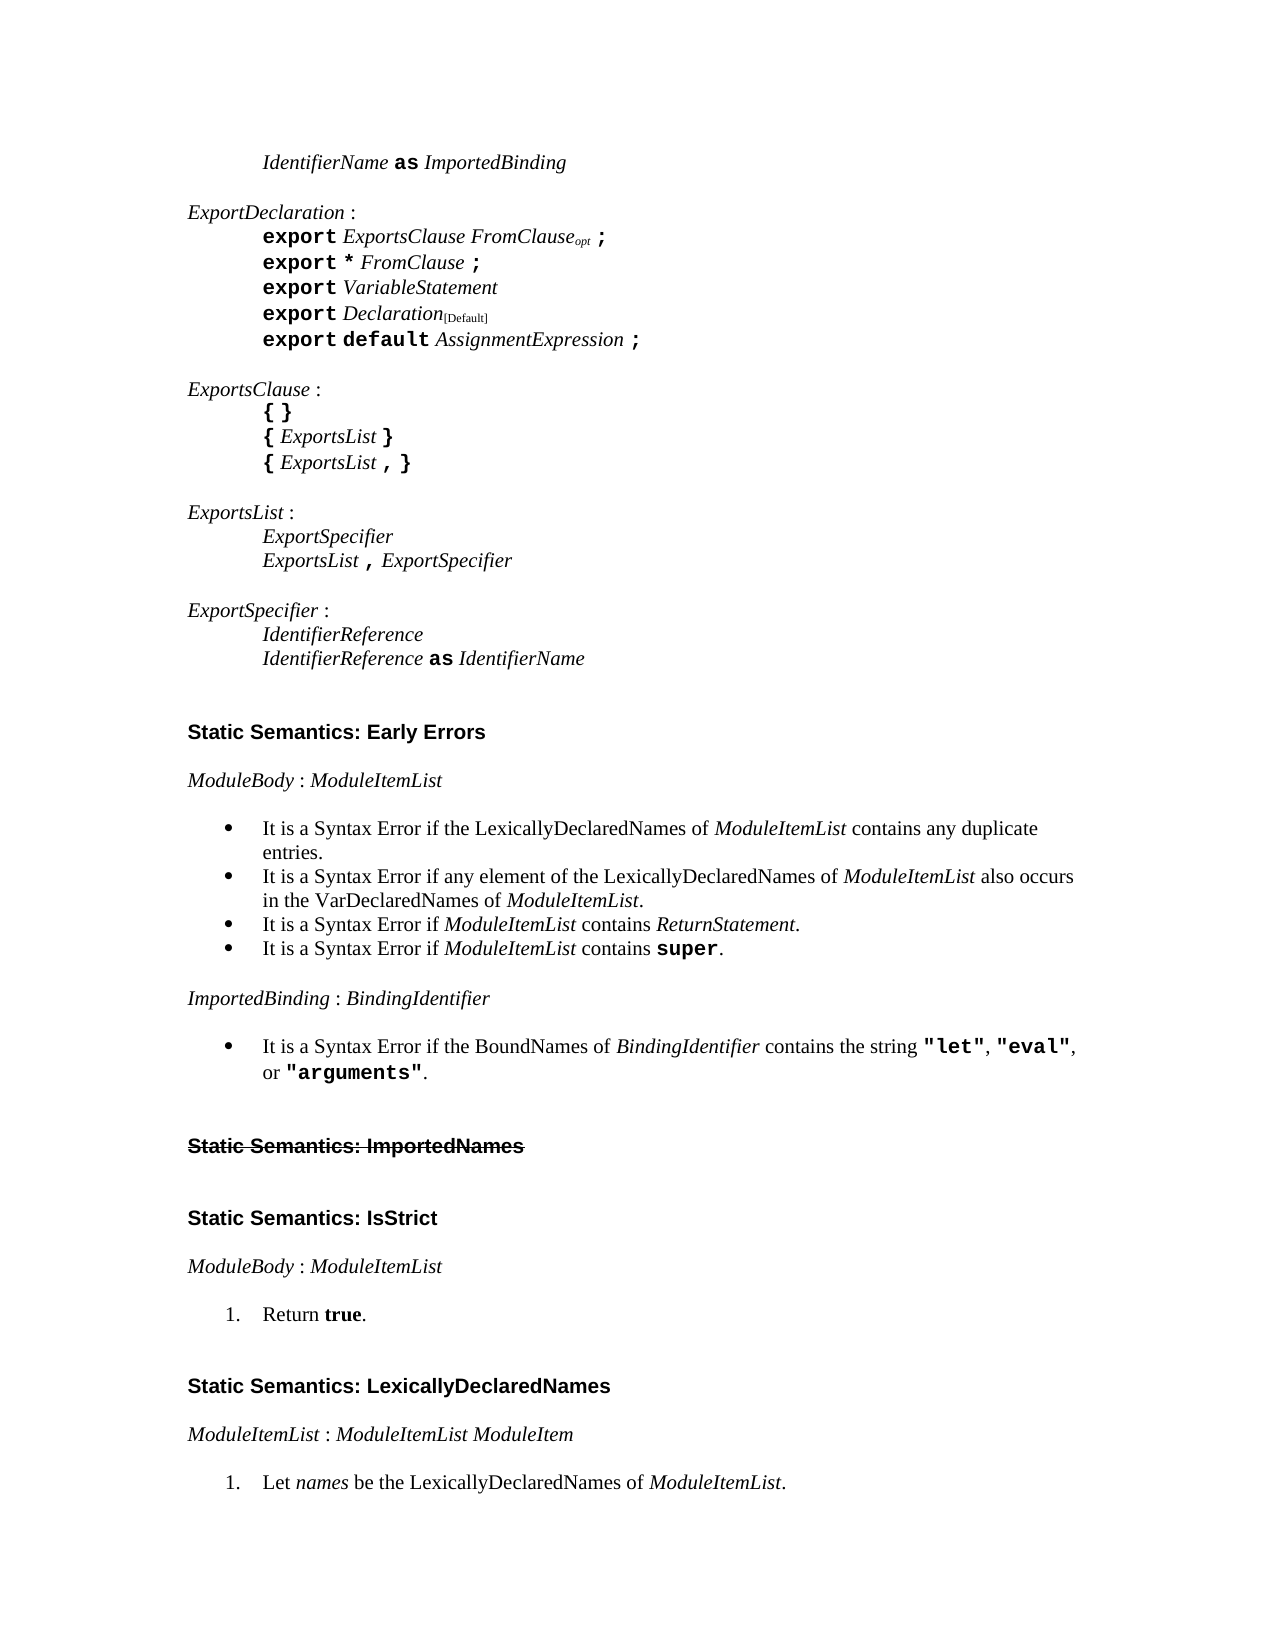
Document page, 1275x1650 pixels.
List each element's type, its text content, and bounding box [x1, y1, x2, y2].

text Static Semantics: ImportedNames [187, 1133, 1087, 1157]
text export VariableStatement [187, 275, 1087, 301]
text ModuleBody : ModuleItemList [187, 1254, 1087, 1278]
list It is a Syntax Error if ModuleItemList contains ReturnStatement. [225, 912, 1087, 936]
list It is a Syntax Error if any element of the LexicallyDeclaredNames of ModuleItemList also occurs in the VarDeclaredNames of ModuleItemList. [225, 864, 1087, 912]
text ExportsList : [187, 500, 1087, 524]
list It is a Syntax Error if the BoundNames of BindingIdentifier contains the string "let", "eval", or "arguments". [225, 1034, 1087, 1085]
text Static Semantics: IsStrict [187, 1206, 1087, 1229]
text IdentifierReference [187, 622, 1087, 646]
list Return true. [225, 1302, 1087, 1326]
text ExportSpecifier : [187, 598, 1087, 622]
text ExportsClause : [187, 377, 1087, 401]
text { } [187, 401, 1087, 424]
text export ExportsClause FromClauseopt ; [187, 224, 1087, 249]
text ModuleBody : ModuleItemList [187, 768, 1087, 792]
text ModuleItemList : ModuleItemList ModuleItem [187, 1422, 1087, 1446]
text ExportsList , ExportSpecifier [187, 548, 1087, 574]
text Static Semantics: Early Errors [187, 719, 1087, 743]
list Let names be the LexicallyDeclaredNames of ModuleItemList. [225, 1470, 1087, 1494]
text export Declaration[Default] [187, 301, 1087, 327]
text Static Semantics: LexicallyDeclaredNames [187, 1374, 1087, 1398]
text ExportSpecifier [187, 524, 1087, 548]
text export * FromClause ; [187, 249, 1087, 275]
text { ExportsList } [187, 424, 1087, 450]
text IdentifierReference as IdentifierName [187, 646, 1087, 672]
list It is a Syntax Error if ModuleItemList contains super. [225, 936, 1087, 962]
text { ExportsList , } [187, 450, 1087, 476]
text IdentifierName as ImportedBinding [187, 150, 1087, 176]
text ExportDeclaration : [187, 200, 1087, 224]
text ImportedBinding : BindingIdentifier [187, 986, 1087, 1010]
text export default AssignmentExpression ; [187, 327, 1087, 352]
list It is a Syntax Error if the LexicallyDeclaredNames of ModuleItemList contains any duplicate entries. [225, 816, 1087, 864]
